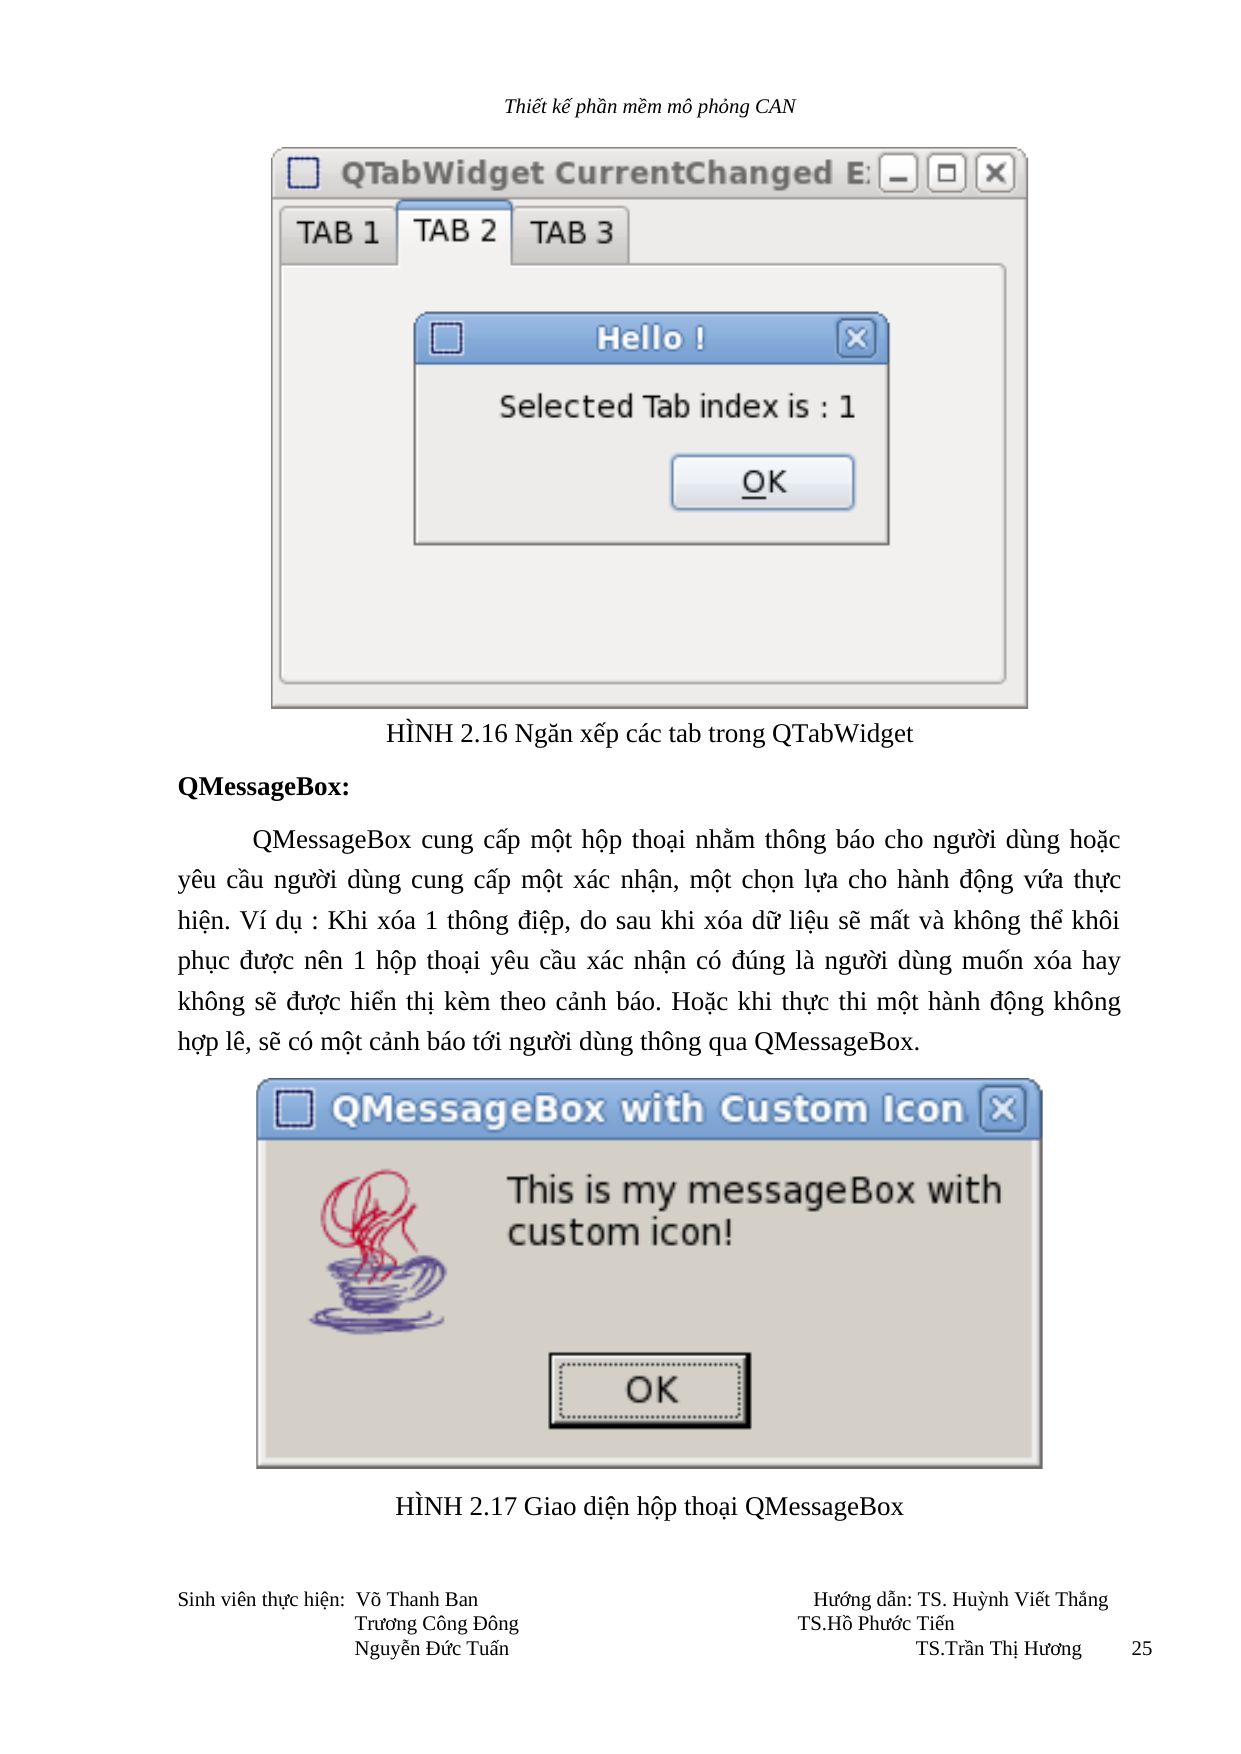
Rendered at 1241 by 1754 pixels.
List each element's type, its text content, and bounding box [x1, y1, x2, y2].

text QMessageBox cung cấp một hộp thoại nhằm thông báo cho người dùng hoặc yêu cầu người dùng cung cấp một xác nhận, một chọn lựa cho hành động vứa thực hiện. Ví dụ : Khi xóa 1 thông điệp, do sau khi xóa dữ liệu sẽ mất và không thể khôi phục được nên 1 hộp thoại yêu cầu xác nhận có đúng là người dùng muốn xóa hay không sẽ được hiển thị kèm theo cảnh báo. Hoặc khi thực thi một hành động không hợp lê, sẽ có một cảnh báo tới người dùng thông qua QMessageBox. [177, 823, 1122, 1056]
picture [256, 1078, 1043, 1469]
picture [271, 147, 1029, 709]
list HÌNH 2.16 Ngăn xếp các tab trong QTabWidget [177, 717, 1122, 748]
text QMessageBox: [177, 770, 1122, 801]
text HÌNH 2.17 Giao diện hộp thoại QMessageBox [177, 1489, 1122, 1521]
